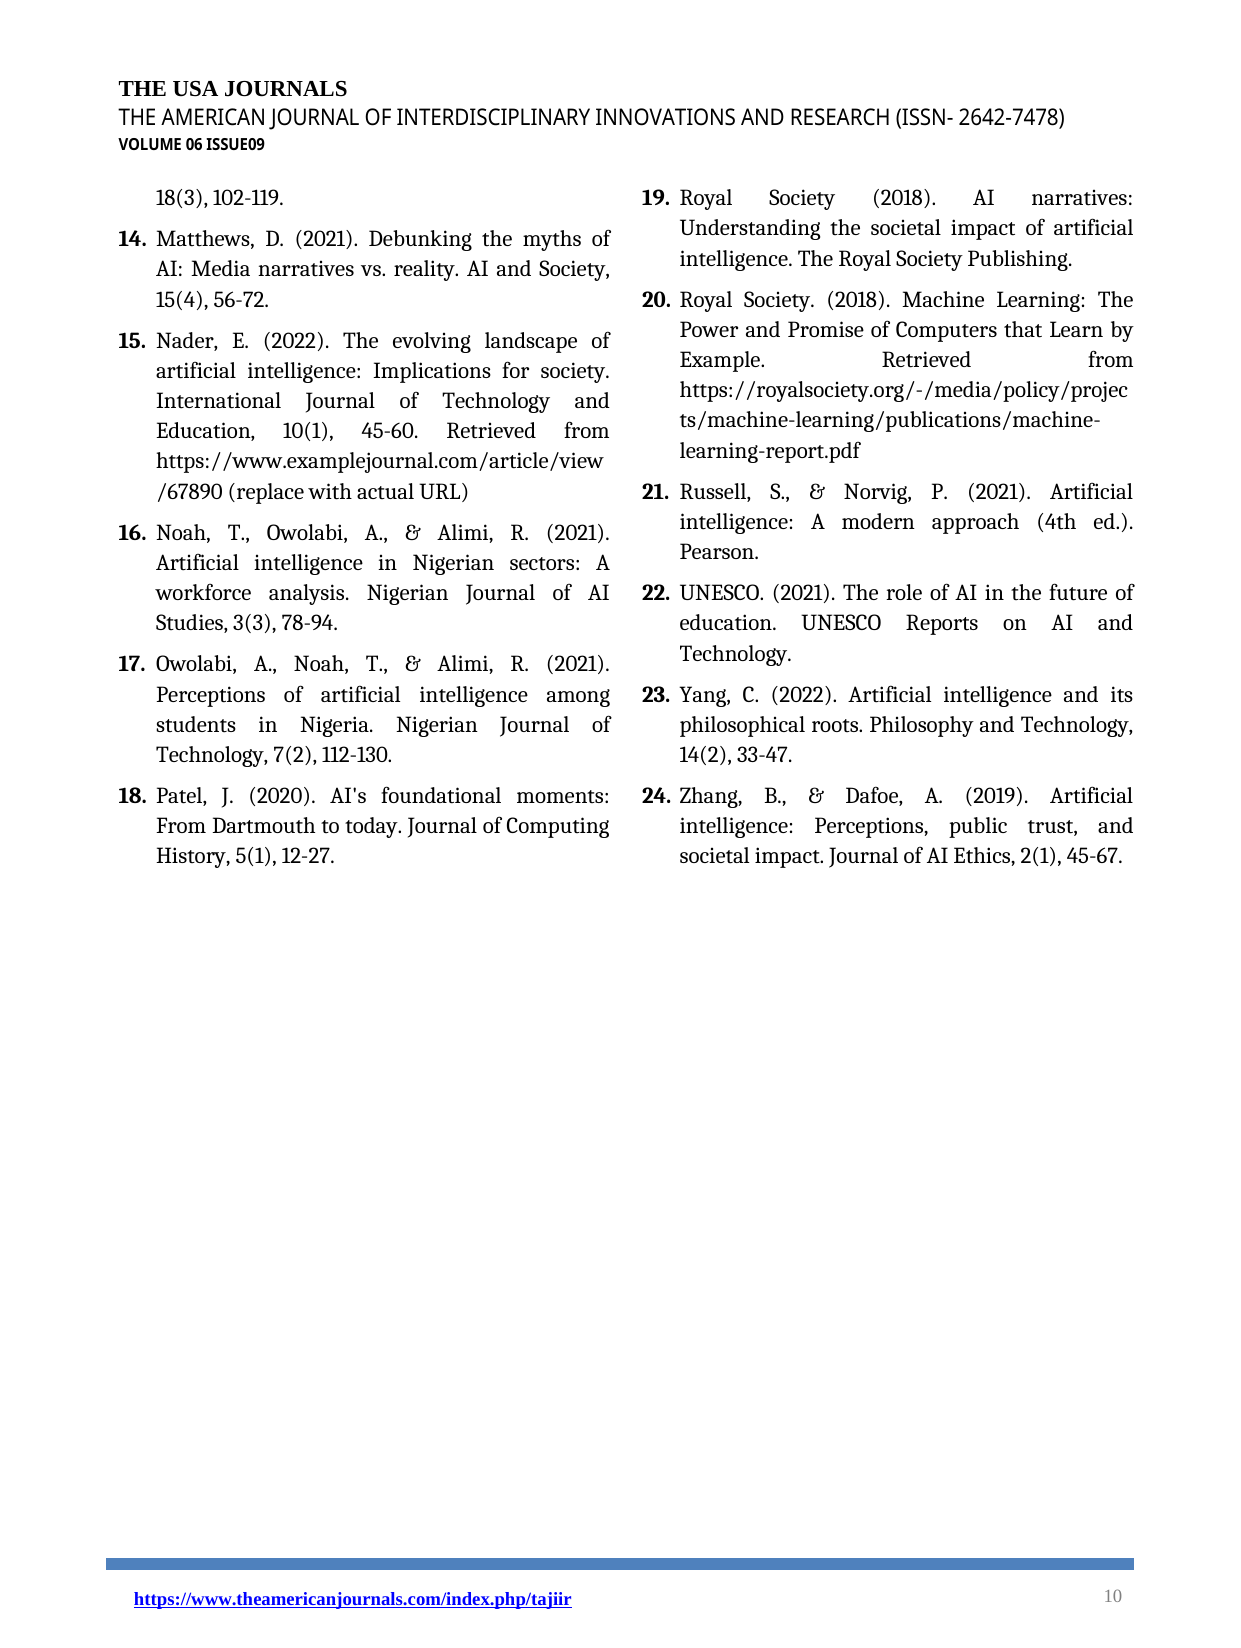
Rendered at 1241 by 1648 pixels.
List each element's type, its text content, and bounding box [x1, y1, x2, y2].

subtitle UNESCO. (2021). The role of AI in the future of education. UNESCO Reports on AI and Technology. [642, 580, 1134, 667]
subtitle Liu, M. (2021). The sociology of AI: A new field in technology studies. Sociological Perspectives, 18(3), 102-119. [118, 185, 610, 211]
subtitle Zhang, B., & Dafoe, A. (2019). Artificial intelligence: Perceptions, public trust, and societal impact. Journal of AI Ethics, 2(1), 45-67. [642, 783, 1134, 870]
subtitle Royal Society. (2018). Machine Learning: The Power and Promise of Computers that Learn by Example. Retrieved from https://royalsociety.org/-/media/policy/projects/machine-learning/publications/machine-learning-report.pdf [642, 286, 1134, 464]
subtitle Yang, C. (2022). Artificial intelligence and its philosophical roots. Philosophy and Technology, 14(2), 33-47. [642, 681, 1134, 768]
subtitle Patel, J. (2020). AI's foundational moments: From Dartmouth to today. Journal of Computing History, 5(1), 12-27. [118, 783, 610, 870]
subtitle Nader, E. (2022). The evolving landscape of artificial intelligence: Implications for society. International Journal of Technology and Education, 10(1), 45-60. Retrieved from https://www.examplejournal.com/article/view/67890 (replace with actual URL) [118, 327, 610, 505]
subtitle Russell, S., & Norvig, P. (2021). Artificial intelligence: A modern approach (4th ed.). Pearson. [642, 478, 1134, 565]
subtitle Royal Society (2018). AI narratives: Understanding the societal impact of artificial intelligence. The Royal Society Publishing. [642, 185, 1134, 272]
subtitle Owolabi, A., Noah, T., & Alimi, R. (2021). Perceptions of artificial intelligence among students in Nigeria. Nigerian Journal of Technology, 7(2), 112-130. [118, 651, 610, 768]
subtitle Matthews, D. (2021). Debunking the myths of AI: Media narratives vs. reality. AI and Society, 15(4), 56-72. [118, 226, 610, 313]
subtitle Noah, T., Owolabi, A., & Alimi, R. (2021). Artificial intelligence in Nigerian sectors: A workforce analysis. Nigerian Journal of AI Studies, 3(3), 78-94. [118, 519, 610, 637]
